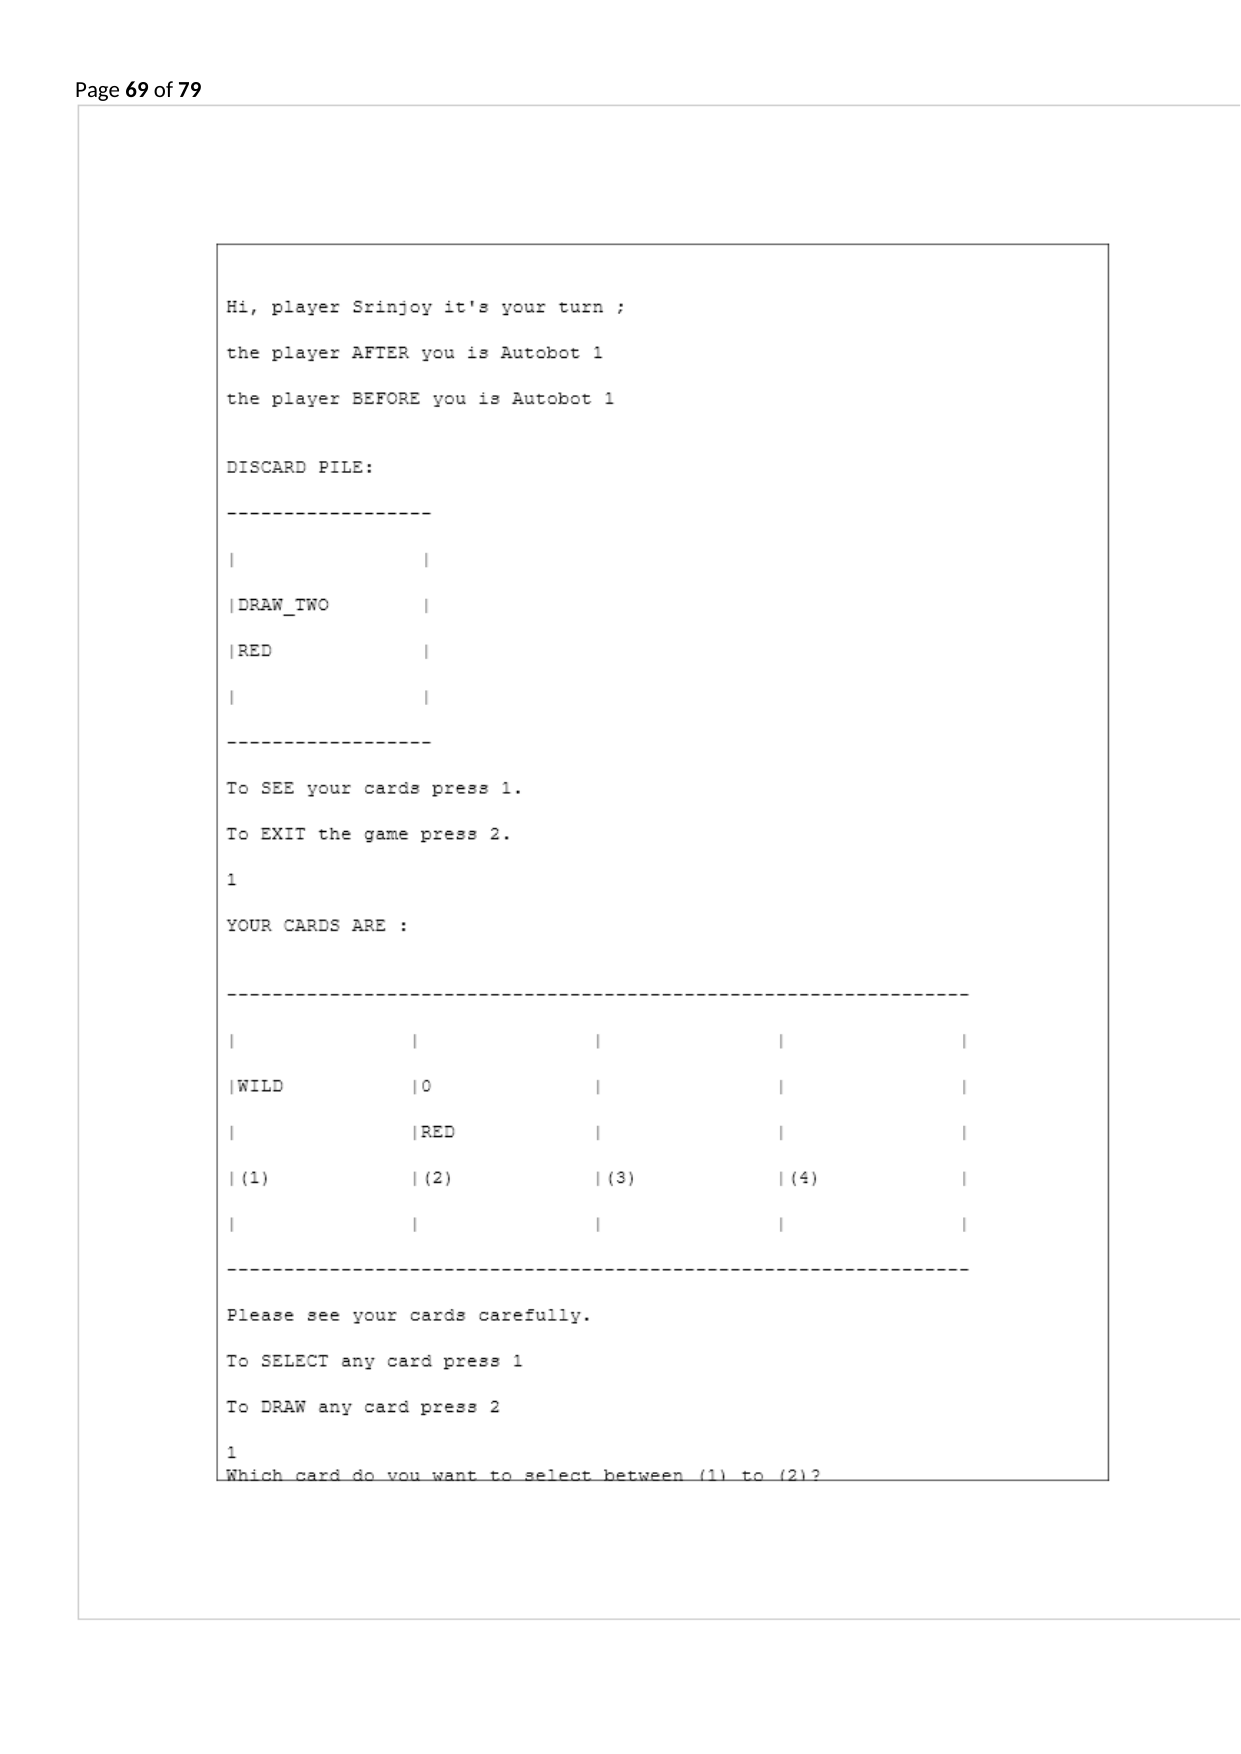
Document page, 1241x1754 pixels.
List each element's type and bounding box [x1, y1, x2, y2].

picture [75, 103, 1241, 1623]
